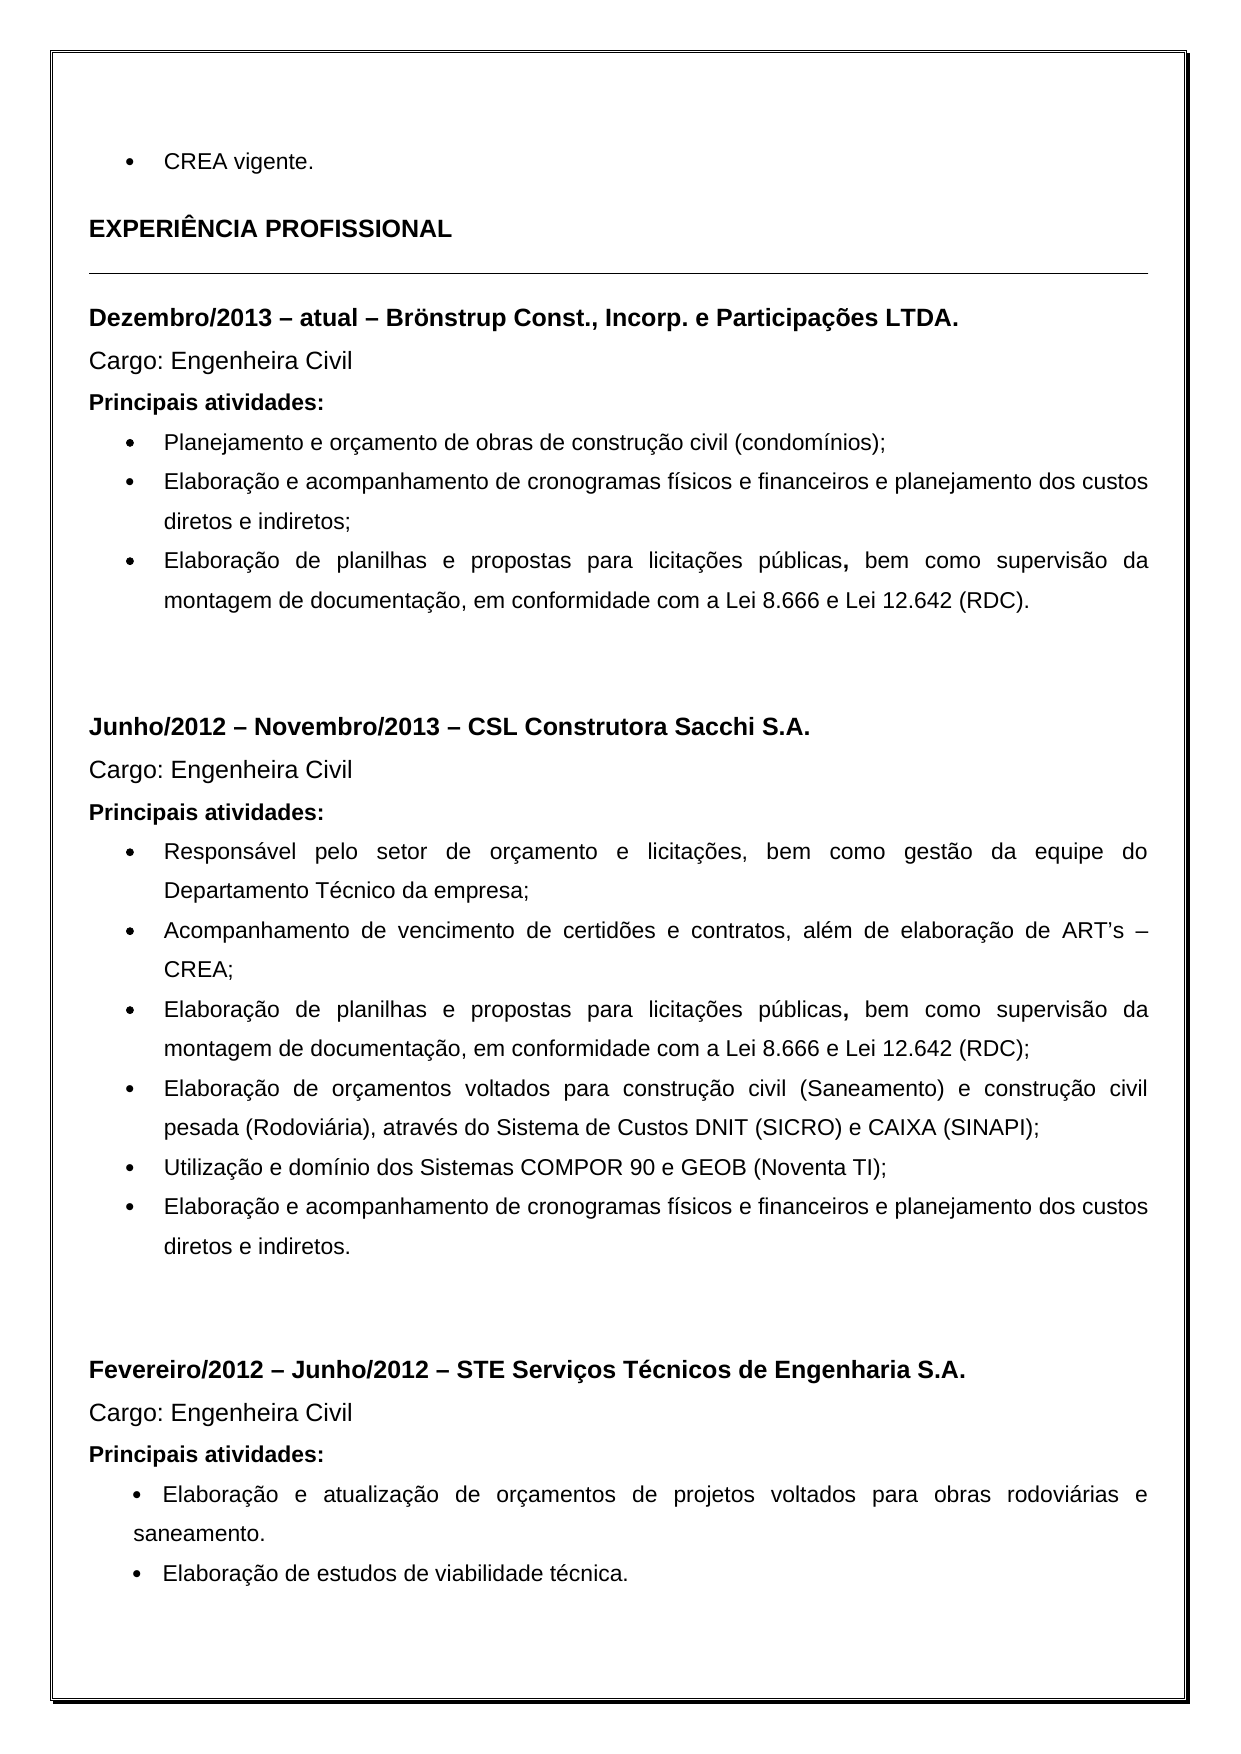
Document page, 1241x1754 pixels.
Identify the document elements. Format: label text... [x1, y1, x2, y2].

text Fevereiro/2012 – Junho/2012 – STE Serviços Técnicos de Engenharia S.A. [89, 1355, 1148, 1384]
text Junho/2012 – Novembro/2013 – CSL Construtora Sacchi S.A. [89, 712, 1148, 741]
list Elaboração e atualização de orçamentos de projetos voltados para obras rodoviárias e saneamento. [133, 1481, 1148, 1546]
text Principais atividades: [89, 798, 1148, 825]
list Responsável pelo setor de orçamento e licitações, bem como gestão da equipe do Departamento Técnico da empresa; [126, 838, 1148, 904]
text Cargo: Engenheira Civil [89, 1398, 1148, 1427]
list Elaboração de planilhas e propostas para licitações públicas, bem como supervisão da montagem de documentação, em conformidade com a Lei 8.666 e Lei 12.642 (RDC); [126, 996, 1148, 1062]
text Cargo: Engenheira Civil [89, 346, 1148, 375]
list Elaboração e acompanhamento de cronogramas físicos e financeiros e planejamento dos custos diretos e indiretos; [126, 468, 1148, 534]
list Elaboração de planilhas e propostas para licitações públicas, bem como supervisão da montagem de documentação, em conformidade com a Lei 8.666 e Lei 12.642 (RDC). [126, 547, 1148, 613]
text EXPERIÊNCIA PROFISSIONAL [89, 213, 1148, 242]
list Planejamento e orçamento de obras de construção civil (condomínios); [126, 429, 1148, 455]
list Elaboração e acompanhamento de cronogramas físicos e financeiros e planejamento dos custos diretos e indiretos. [126, 1193, 1148, 1259]
text Cargo: Engenheira Civil [89, 755, 1148, 784]
list CREA vigente. [126, 148, 1148, 174]
text Principais atividades: [89, 1441, 1148, 1467]
list Elaboração de estudos de viabilidade técnica. [133, 1559, 1148, 1586]
list Utilização e domínio dos Sistemas COMPOR 90 e GEOB (Noventa TI); [126, 1154, 1148, 1180]
list Acompanhamento de vencimento de certidões e contratos, além de elaboração de ART’s – CREA; [126, 917, 1148, 983]
text Dezembro/2013 – atual – Brönstrup Const., Incorp. e Participações LTDA. [89, 303, 1148, 332]
list Elaboração de orçamentos voltados para construção civil (Saneamento) e construção civil pesada (Rodoviária), através do Sistema de Custos DNIT (SICRO) e CAIXA (SINAPI); [126, 1075, 1148, 1141]
text Principais atividades: [89, 389, 1148, 416]
